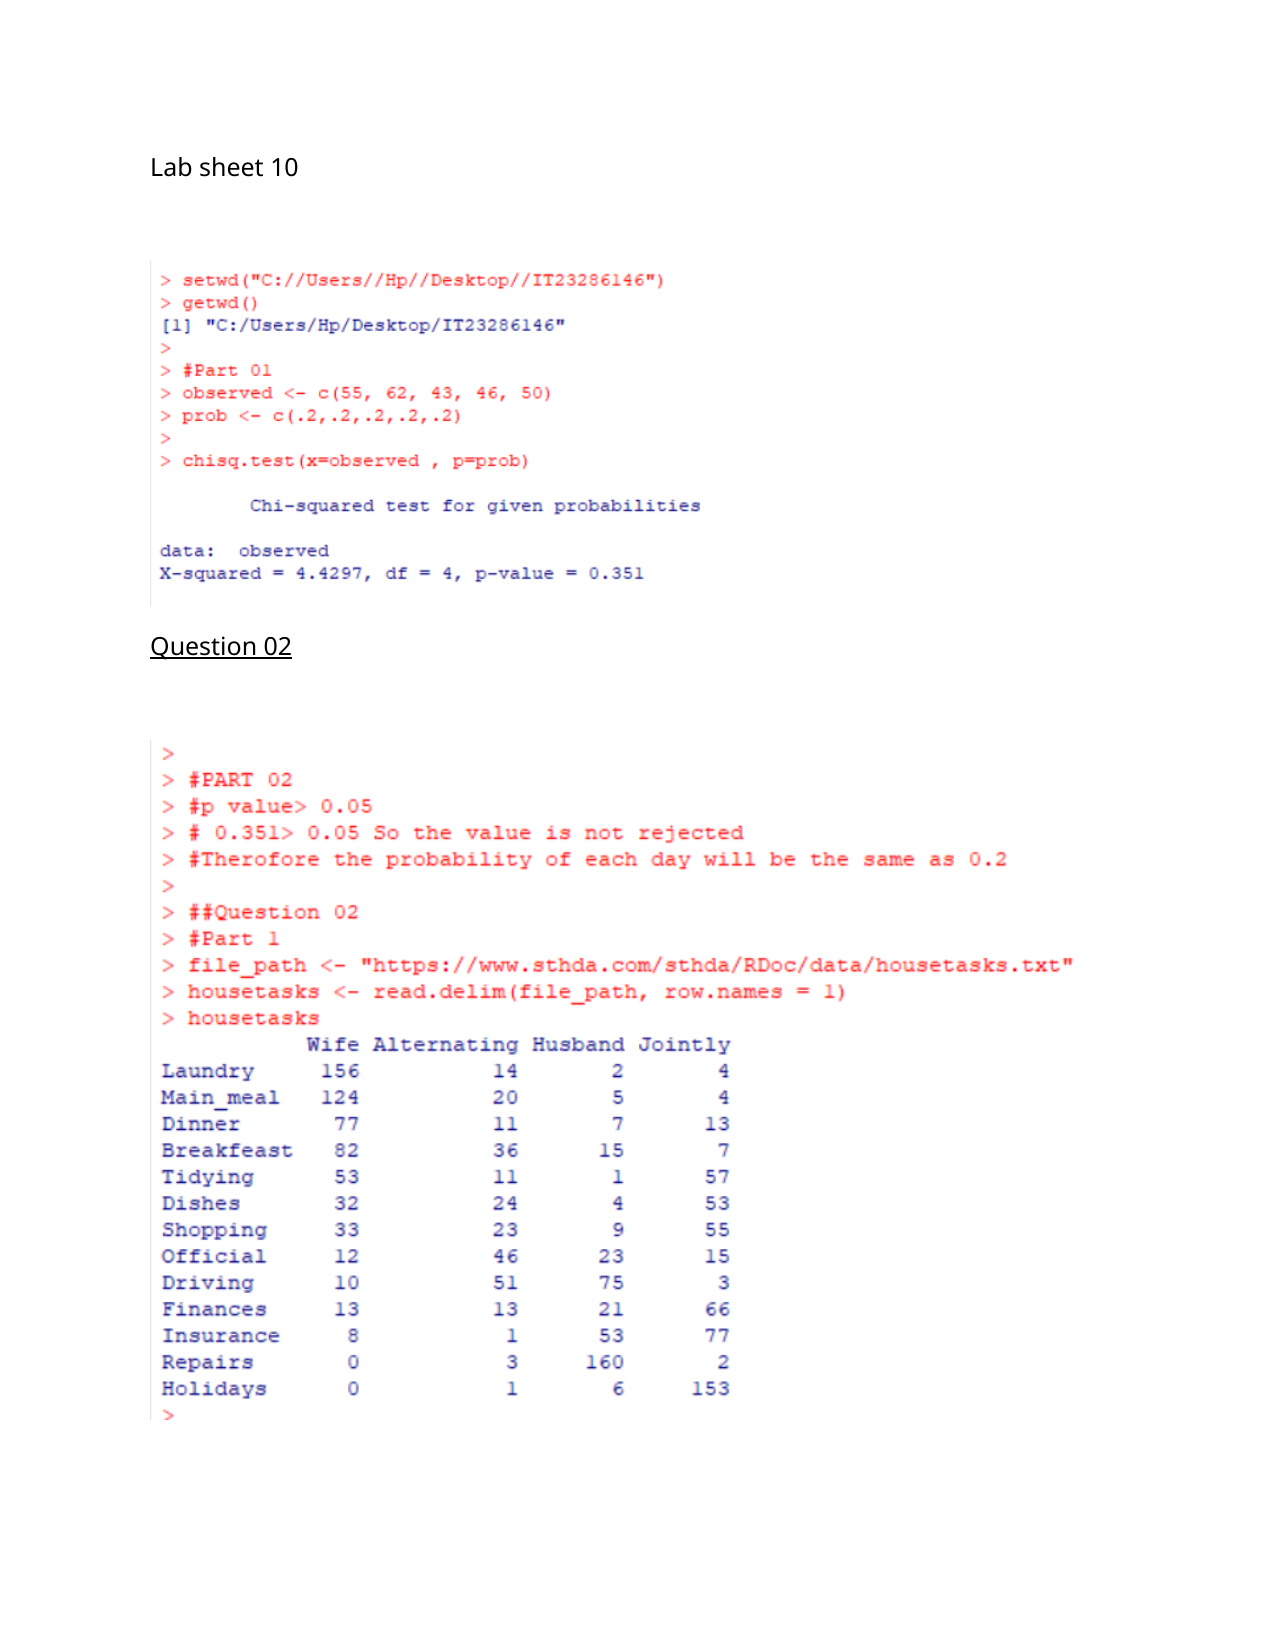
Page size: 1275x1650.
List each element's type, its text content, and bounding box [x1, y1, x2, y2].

picture [150, 740, 1125, 1420]
text Lab sheet 10 [150, 150, 1125, 184]
picture [150, 261, 1125, 607]
text Question 02 [150, 628, 1125, 662]
